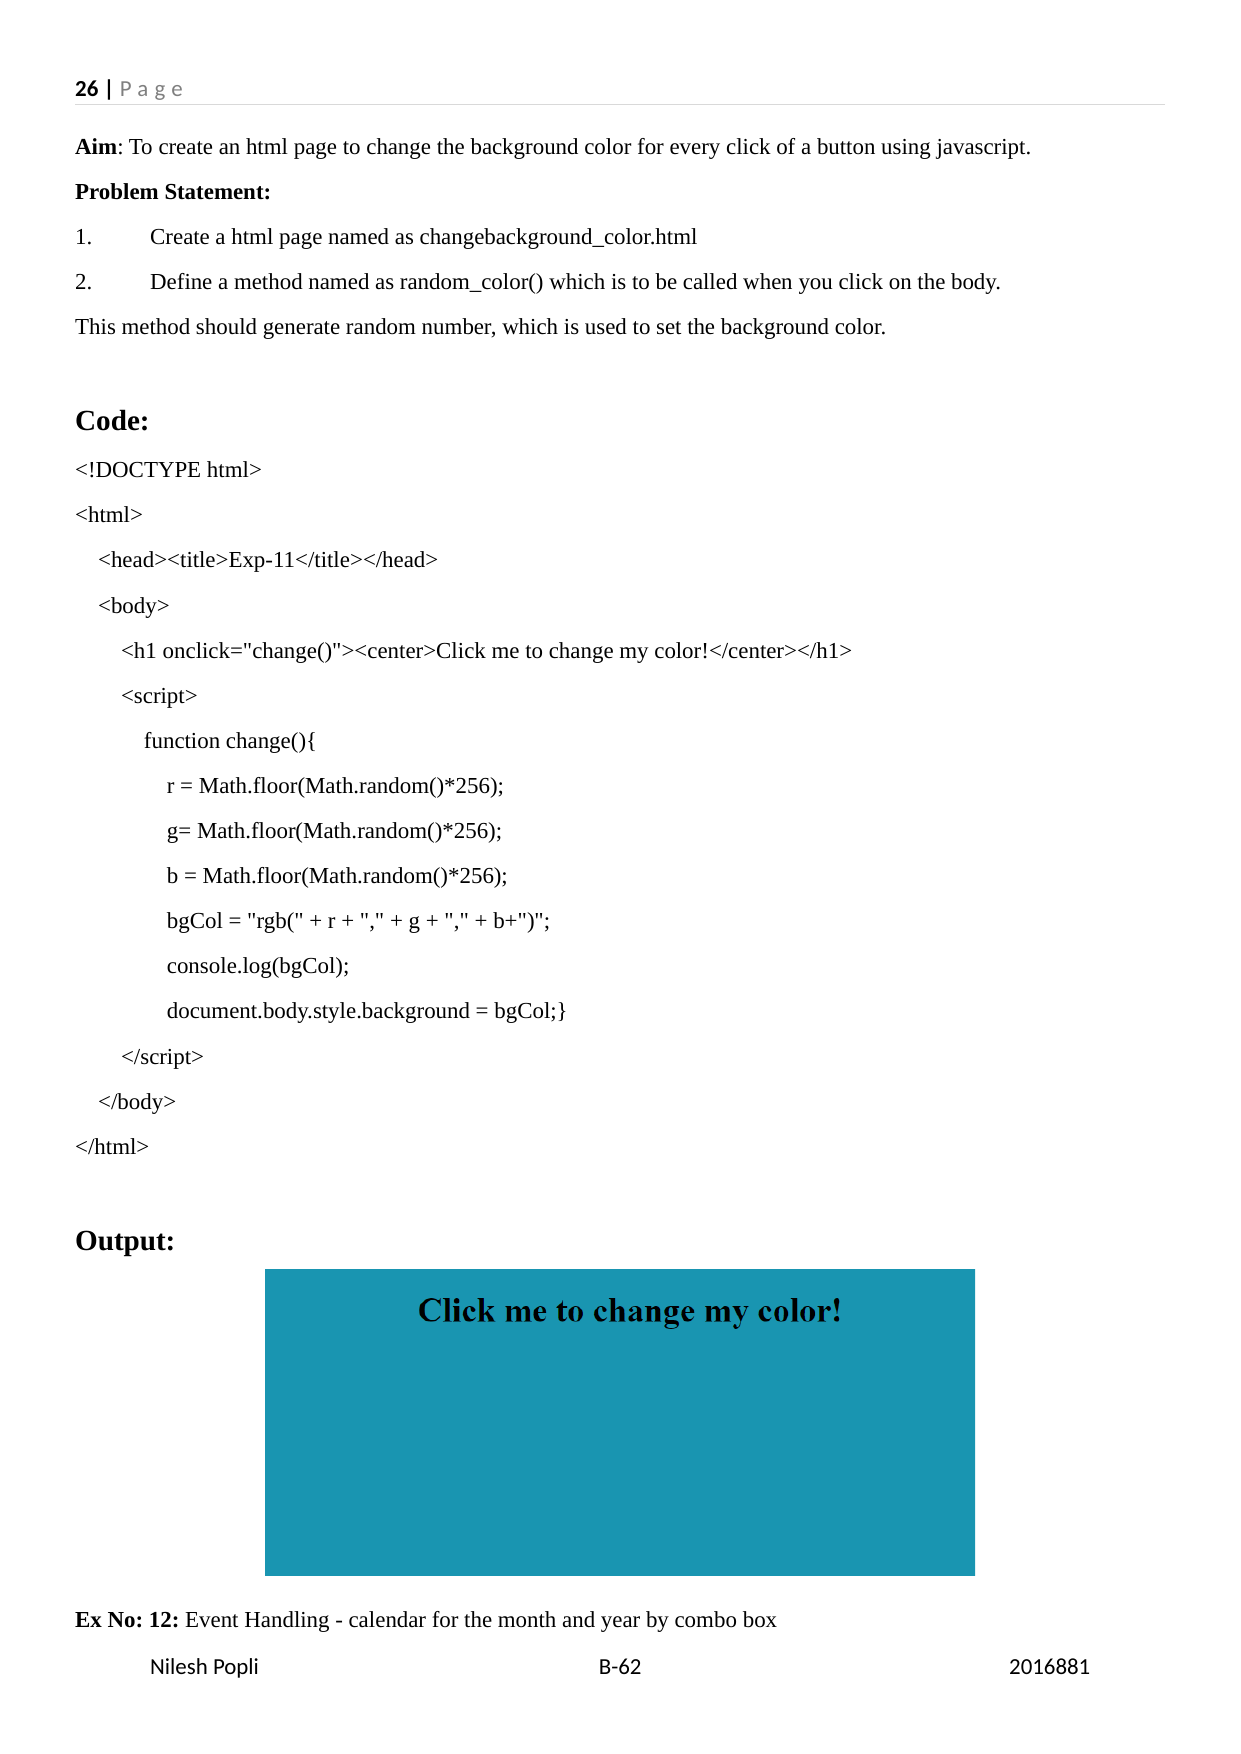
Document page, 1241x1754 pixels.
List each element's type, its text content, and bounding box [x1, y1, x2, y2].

text <script> [75, 682, 1165, 708]
text Ex No: 12: Event Handling - calendar for the month and year by combo box [75, 1607, 1165, 1633]
text b = Math.floor(Math.random()*256); [75, 862, 1165, 889]
text <head><title>Exp-11</title></head> [75, 547, 1165, 573]
text <body> [75, 592, 1165, 618]
text <!DOCTYPE html> [75, 456, 1165, 483]
text 1. Create a html page named as changebackground_color.html [75, 223, 1165, 249]
text </script> [75, 1043, 1165, 1069]
text </html> [75, 1133, 1165, 1159]
text </body> [75, 1088, 1165, 1114]
text bgCol = "rgb(" + r + "," + g + "," + b+")"; [75, 907, 1165, 934]
text Code: [75, 403, 1165, 437]
text 2. Define a method named as random_color() which is to be called when you click on the body. [75, 268, 1165, 294]
text document.body.style.background = bgCol;} [75, 998, 1165, 1024]
text Aim: To create an html page to change the background color for every click of a button using javascript. [75, 133, 1165, 159]
text g= Math.floor(Math.random()*256); [75, 817, 1165, 843]
text <html> [75, 501, 1165, 528]
text r = Math.floor(Math.random()*256); [75, 772, 1165, 798]
text console.log(bgCol); [75, 952, 1165, 979]
text Problem Statement: [75, 178, 1165, 204]
text This method should generate random number, which is used to set the background color. [75, 313, 1165, 340]
text function change(){ [75, 727, 1165, 753]
text Output: [75, 1223, 1165, 1257]
text <h1 onclick="change()"><center>Click me to change my color!</center></h1> [75, 637, 1165, 663]
picture [265, 1269, 976, 1576]
